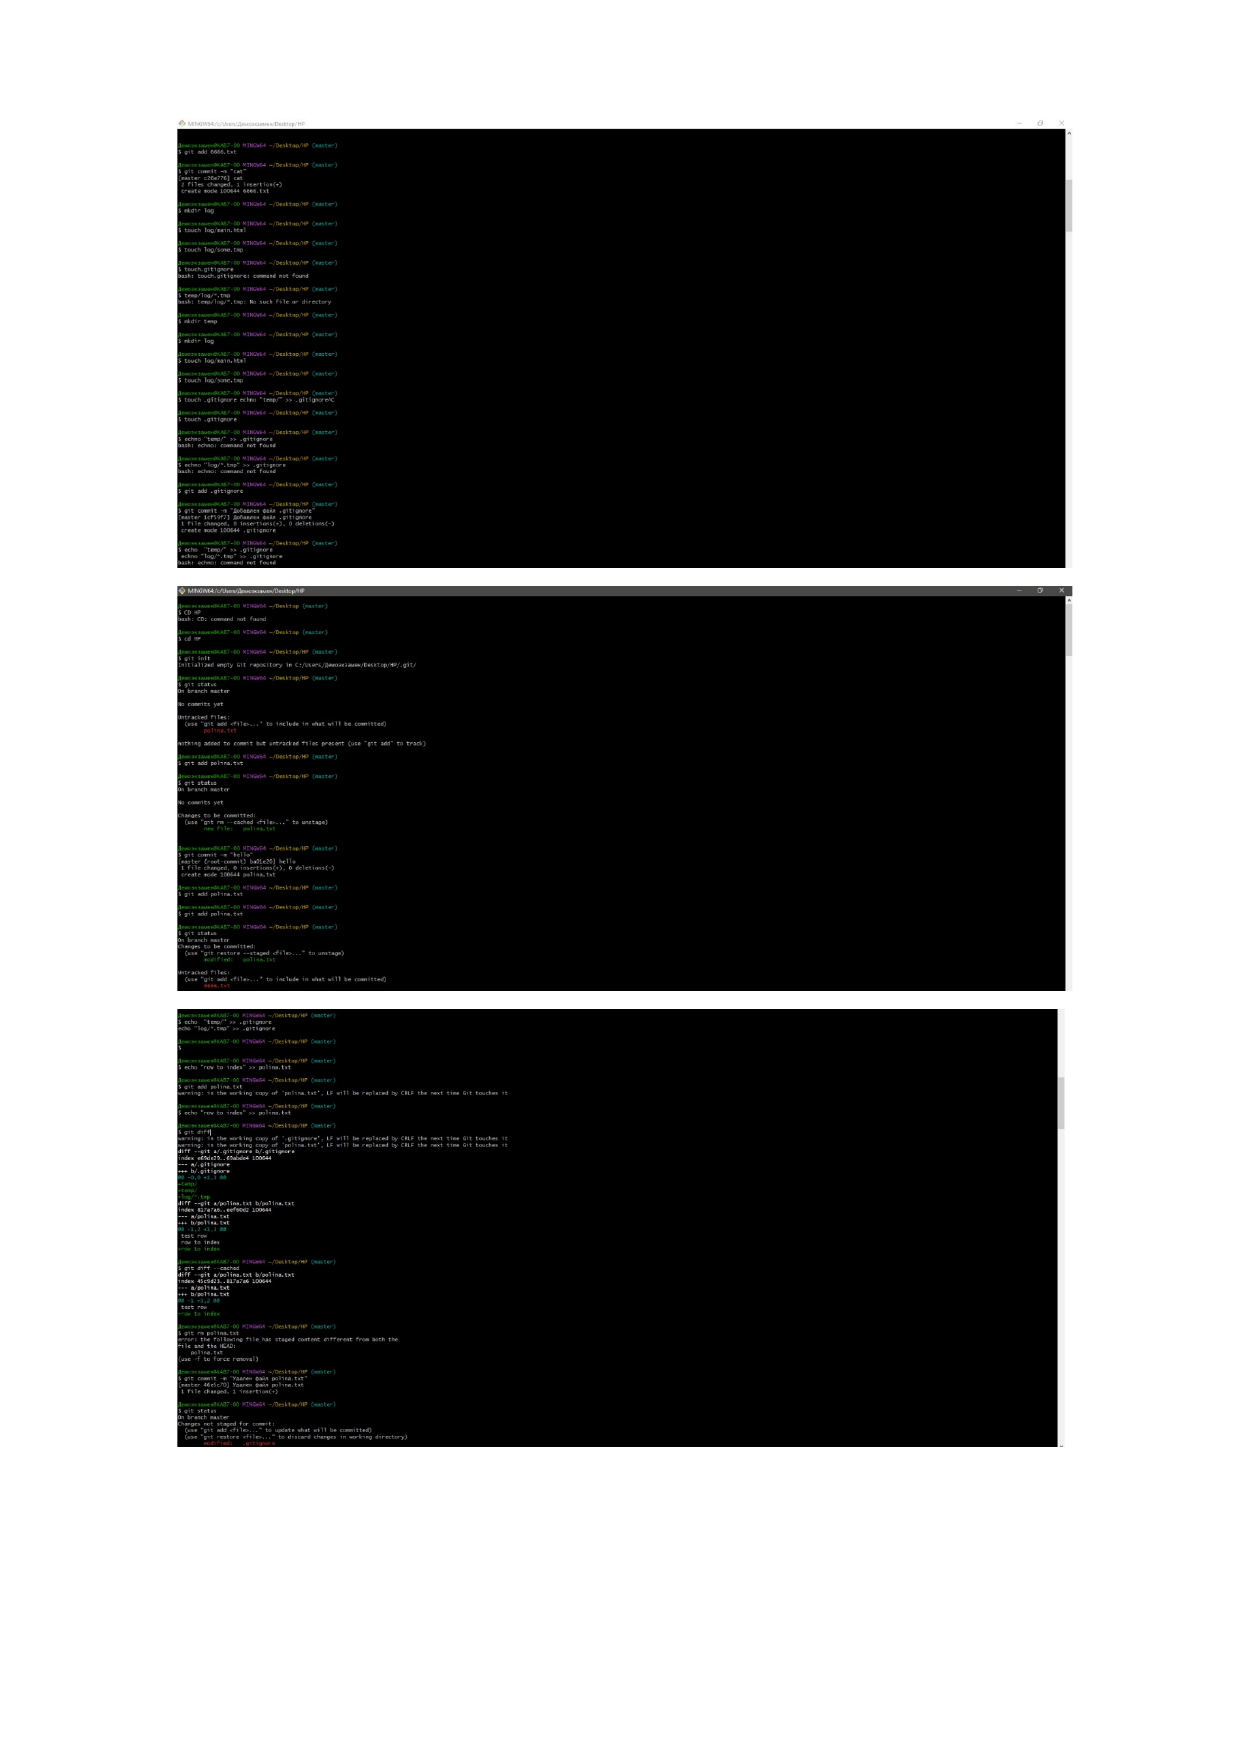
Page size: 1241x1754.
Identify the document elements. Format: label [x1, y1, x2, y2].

picture [177, 586, 1073, 991]
picture [177, 118, 1073, 568]
picture [177, 1009, 1065, 1447]
